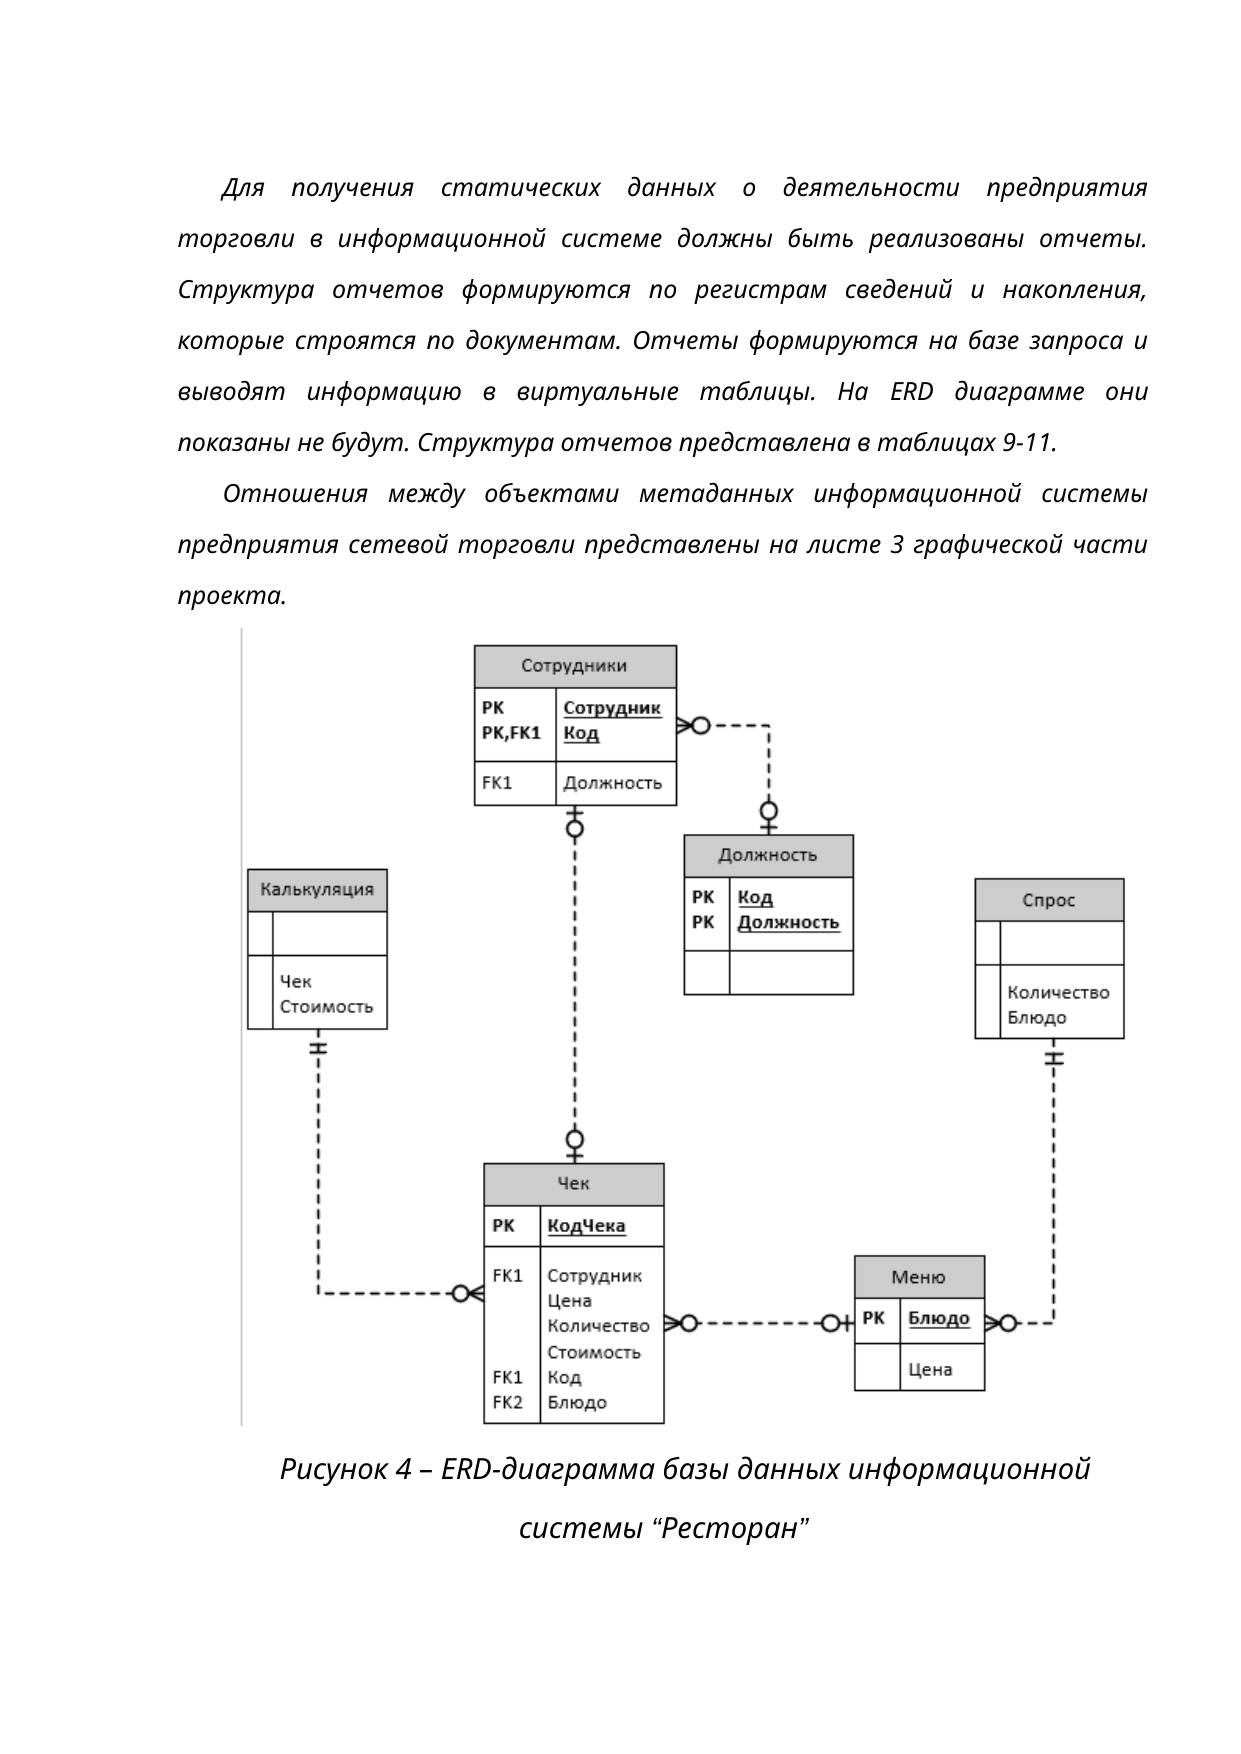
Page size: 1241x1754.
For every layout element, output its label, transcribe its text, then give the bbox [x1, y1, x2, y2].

text Для получения статических данных о деятельности предприятия торговли в информационной системе должны быть реализованы отчеты. Структура отчетов формируются по регистрам сведений и накопления, которые строятся по документам. Отчеты формируются на базе запроса и выводят информацию в виртуальные таблицы. На ERD диаграмме они показаны не будут. Структура отчетов представлена в таблицах 9-11. [177, 169, 1152, 458]
text Отношения между объектами метаданных информационной системы предприятия сетевой торговли представлены на листе 3 графической части проекта. [177, 475, 1152, 612]
text Рисунок 4 – ERD-диаграмма базы данных информационной системы “Ресторан” [177, 1448, 1152, 1547]
picture [238, 628, 1136, 1426]
